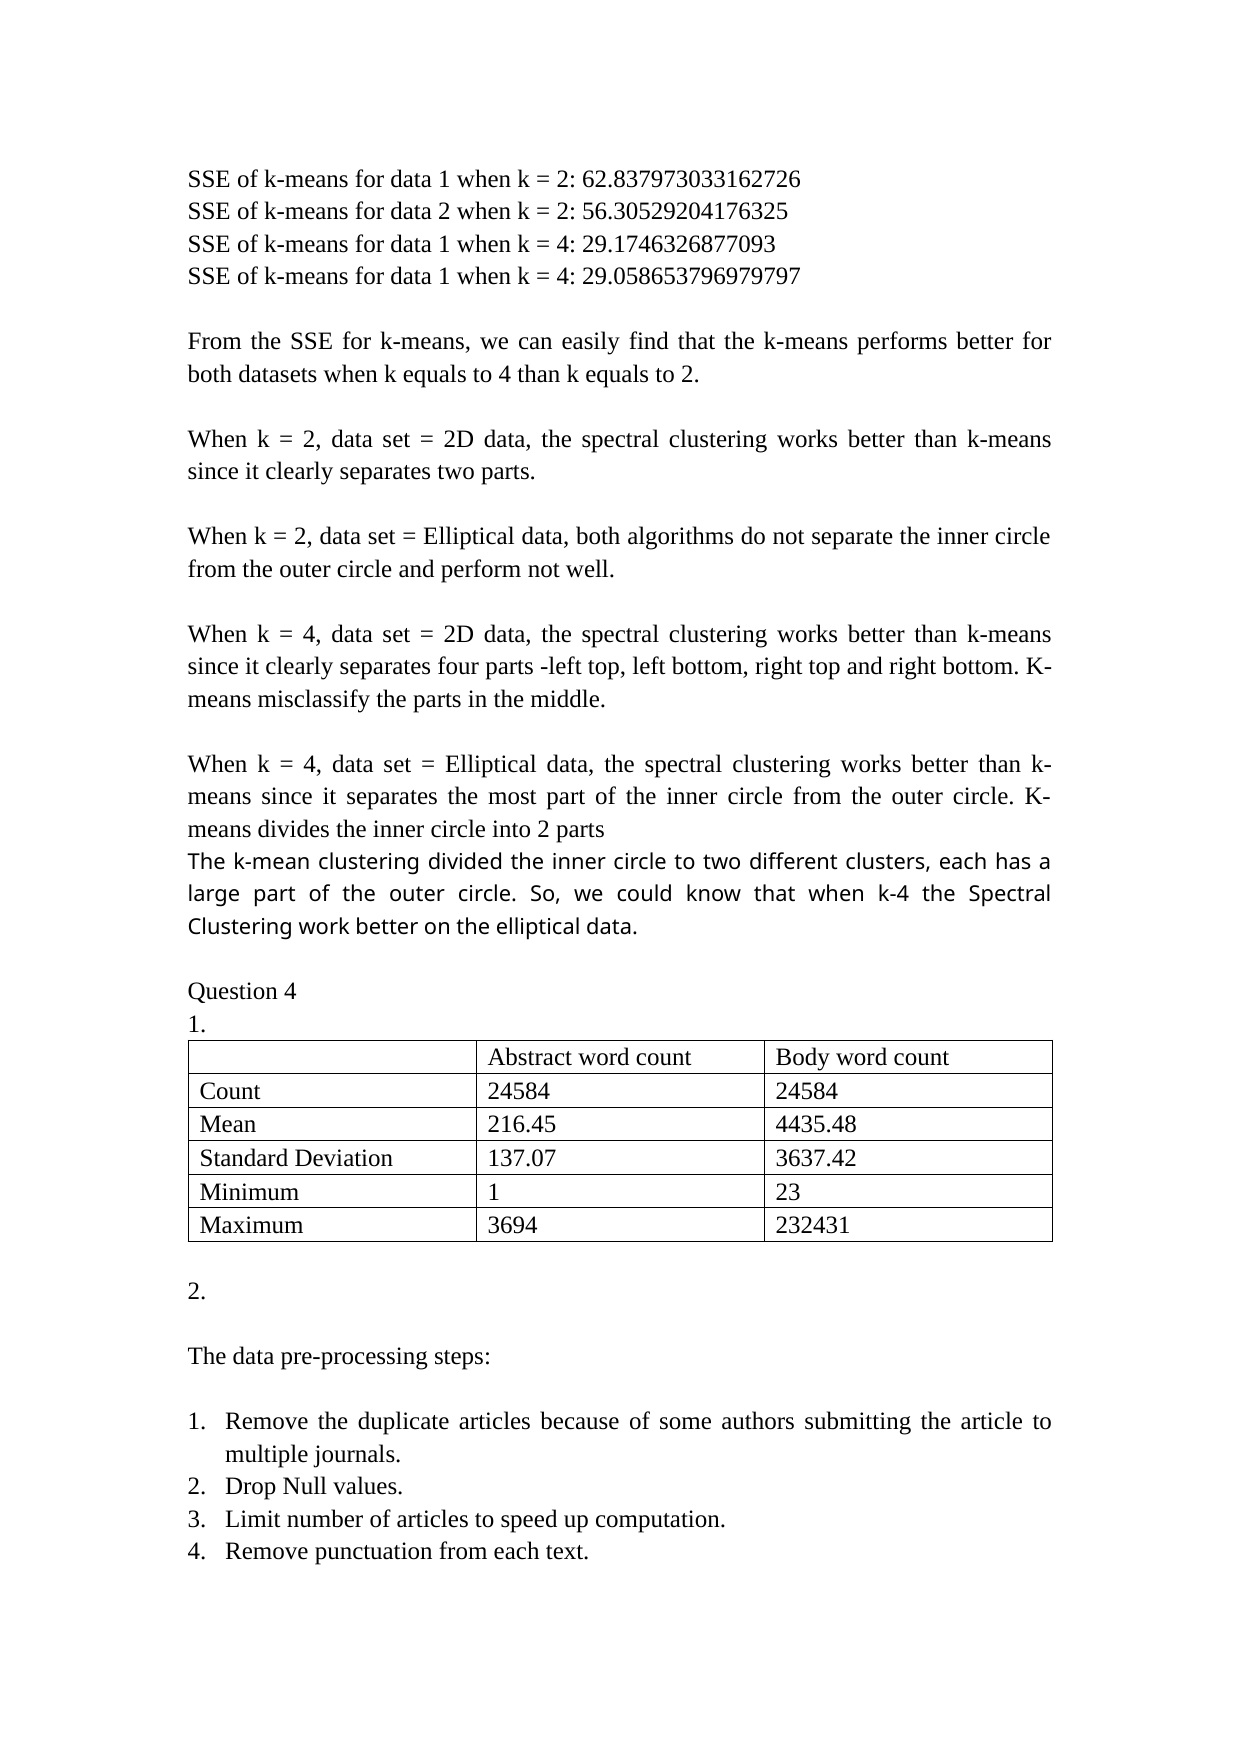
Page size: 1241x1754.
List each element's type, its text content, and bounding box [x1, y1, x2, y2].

text SSE of k-means for data 1 when k = 4: 29.058653796979797 [187, 259, 1053, 292]
text 1. [187, 1007, 1053, 1039]
list Remove punctuation from each text. [187, 1534, 1053, 1567]
table_cell Mean [189, 1108, 476, 1140]
text 2. [187, 1274, 1053, 1307]
table_cell 3637.42 [765, 1141, 1052, 1174]
text When k = 2, data set = Elliptical data, both algorithms do not separate the inner circle from the outer circle and perform not well. [187, 519, 1053, 584]
text The k-mean clustering divided the inner circle to two different clusters, each has a large part of the outer circle. So, we could know that when k-4 the Spectral Clustering work better on the elliptical data. [187, 844, 1053, 942]
table_cell Standard Deviation [189, 1141, 476, 1174]
table_header Body word count [765, 1041, 1052, 1073]
text When k = 4, data set = Elliptical data, the spectral clustering works better than k-means since it separates the most part of the inner circle from the outer circle. K-means divides the inner circle into 2 parts [187, 747, 1053, 844]
text SSE of k-means for data 1 when k = 2: 62.837973033162726 [187, 162, 1053, 194]
text When k = 4, data set = 2D data, the spectral clustering works better than k-means since it clearly separates four parts -left top, left bottom, right top and right bottom. K-means misclassify the parts in the middle. [187, 617, 1053, 714]
text When k = 2, data set = 2D data, the spectral clustering works better than k-means since it clearly separates two parts. [187, 422, 1053, 487]
list Remove the duplicate articles because of some authors submitting the article to multiple journals. [187, 1404, 1053, 1469]
table_cell 23 [765, 1175, 1052, 1207]
table_header [189, 1041, 476, 1073]
table_cell Maximum [189, 1208, 476, 1241]
table_cell 24584 [477, 1074, 764, 1107]
text SSE of k-means for data 1 when k = 4: 29.1746326877093 [187, 227, 1053, 259]
table_cell 24584 [765, 1074, 1052, 1107]
list Drop Null values. [187, 1469, 1053, 1502]
text SSE of k-means for data 2 when k = 2: 56.30529204176325 [187, 194, 1053, 227]
table_cell 137.07 [477, 1141, 764, 1174]
table_cell 216.45 [477, 1108, 764, 1140]
table_cell 232431 [765, 1208, 1052, 1241]
text Question 4 [187, 974, 1053, 1007]
text The data pre-processing steps: [187, 1339, 1053, 1372]
table_cell Count [189, 1074, 476, 1107]
table_header Abstract word count [477, 1041, 764, 1073]
table_cell 3694 [477, 1208, 764, 1241]
table_cell Minimum [189, 1175, 476, 1207]
text From the SSE for k-means, we can easily find that the k-means performs better for both datasets when k equals to 4 than k equals to 2. [187, 324, 1053, 389]
list Limit number of articles to speed up computation. [187, 1502, 1053, 1534]
table_cell 1 [477, 1175, 764, 1207]
table_cell 4435.48 [765, 1108, 1052, 1140]
